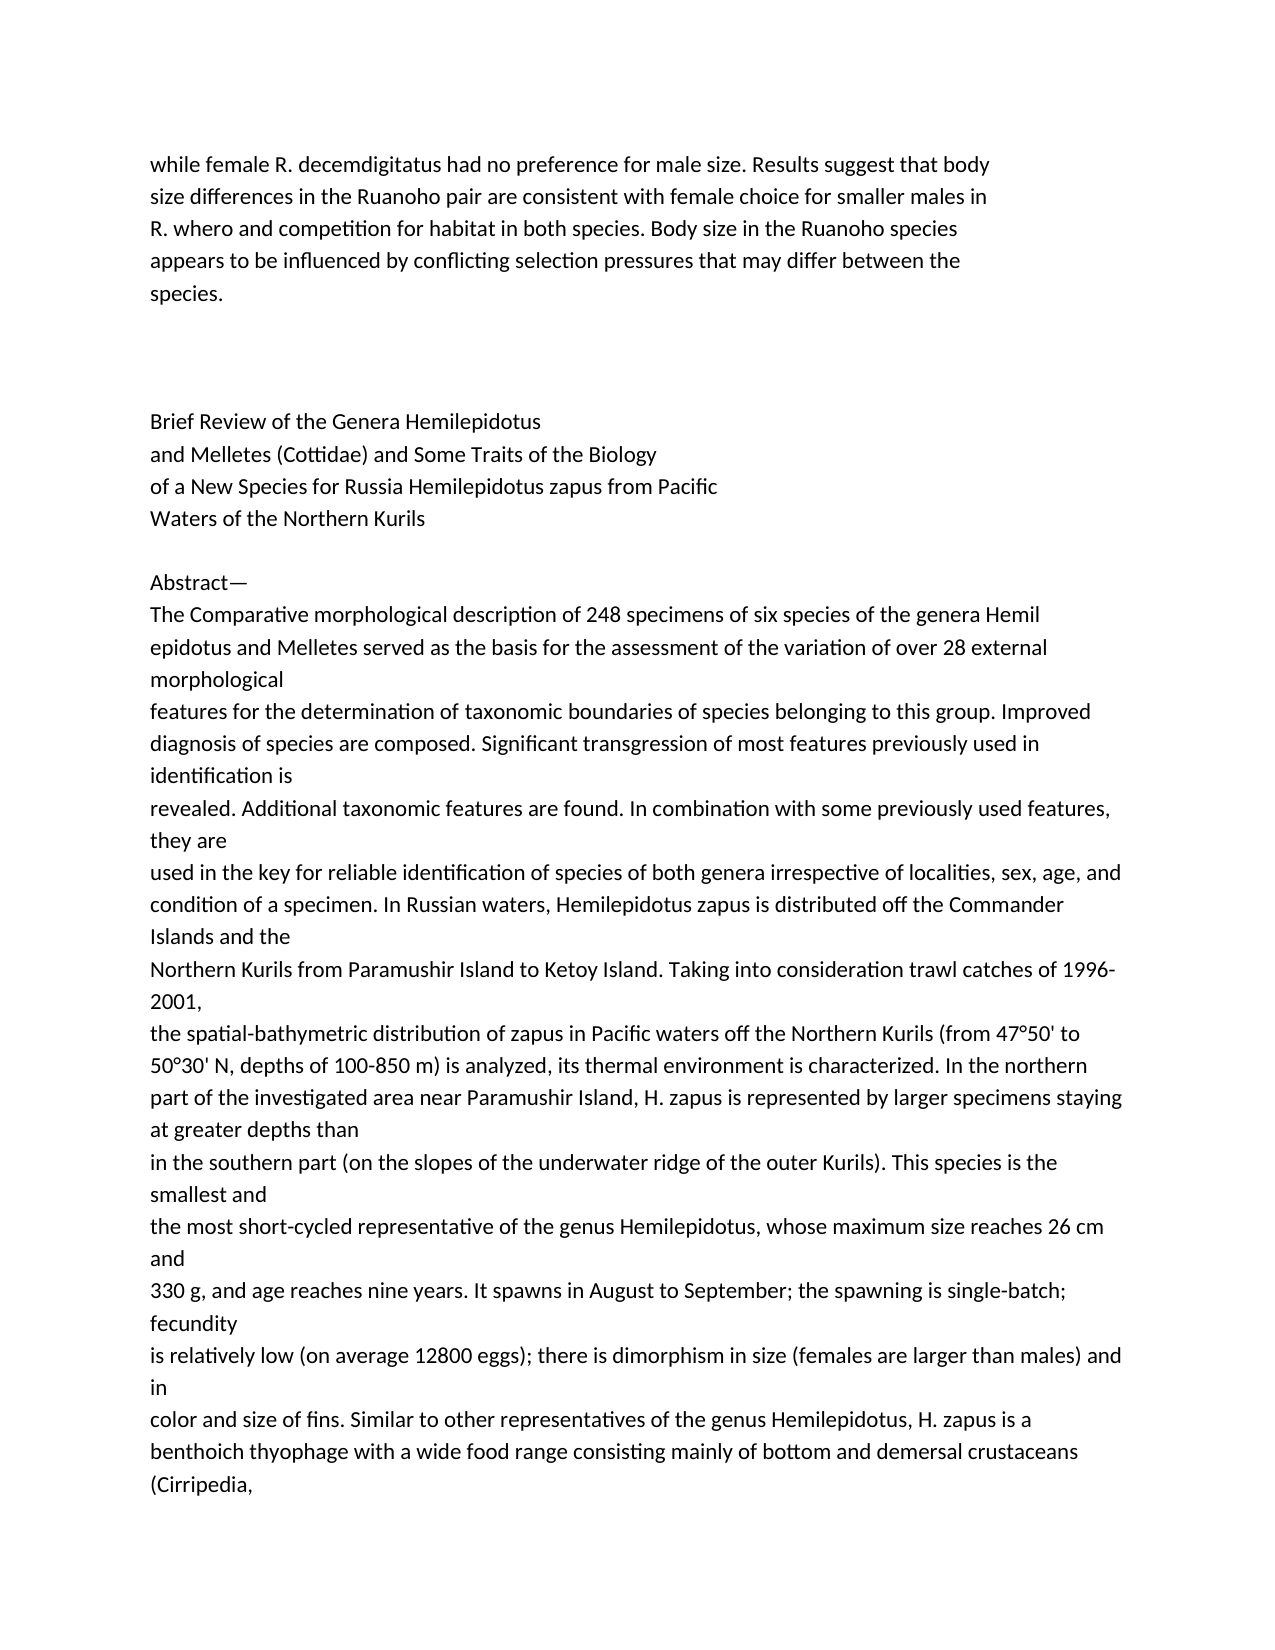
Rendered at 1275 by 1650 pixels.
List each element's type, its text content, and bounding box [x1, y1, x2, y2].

text while female R. decemdigitatus had no preference for male size. Results suggest that body [150, 150, 1125, 178]
text R. whero and competition for habitat in both species. Body size in the Ruanoho species [150, 214, 1125, 242]
text size differences in the Ruanoho pair are consistent with female choice for smaller males in [150, 182, 1125, 210]
text the most short-cycled representative of the genus Hemilepidotus, whose maximum size reaches 26 cm and [150, 1212, 1125, 1272]
text appears to be influenced by conflicting selection pressures that may differ between the [150, 247, 1125, 274]
text Northern Kurils from Paramushir Island to Ketoy Island. Taking into consideration trawl catches of 1996-2001, [150, 955, 1125, 1015]
text Abstract— [150, 568, 1125, 596]
text Waters of the Northern Kurils [150, 504, 1125, 532]
text species. [150, 279, 1125, 307]
text The Comparative morphological description of 248 specimens of six species of the genera Hemil epidotus and Melletes served as the basis for the assessment of the variation of over 28 external morphological [150, 601, 1125, 693]
text and Melletes (Cottidae) and Some Traits of the Biology [150, 440, 1125, 468]
text Brief Review of the Genera Hemilepidotus [150, 407, 1125, 436]
text revealed. Additional taxonomic features are found. In combination with some previously used features, they are [150, 794, 1125, 854]
text 330 g, and age reaches nine years. It spawns in August to September; the spawning is single-batch; fecundity [150, 1277, 1125, 1337]
text of a New Species for Russia Hemilepidotus zapus from Pacific [150, 472, 1125, 500]
text color and size of fins. Similar to other representatives of the genus Hemilepidotus, H. zapus is a benthoich thyophage with a wide food range consisting mainly of bottom and demersal crustaceans (Cirripedia, [150, 1405, 1125, 1498]
text is relatively low (on average 12800 eggs); there is dimorphism in size (females are larger than males) and in [150, 1341, 1125, 1401]
text the spatial-bathymetric distribution of zapus in Pacific waters off the Northern Kurils (from 47°50' to 50°30' N, depths of 100-850 m) is analyzed, its thermal environment is characterized. In the northern part of the investigated area near Paramushir Island, H. zapus is represented by larger specimens staying at greater depths than [150, 1019, 1125, 1144]
text features for the determination of taxonomic boundaries of species belonging to this group. Improved diagnosis of species are composed. Significant transgression of most features previously used in identification is [150, 697, 1125, 789]
text in the southern part (on the slopes of the underwater ridge of the outer Kurils). This species is the smallest and [150, 1148, 1125, 1208]
text used in the key for reliable identification of species of both genera irrespective of localities, sex, age, and condition of a specimen. In Russian waters, Hemilepidotus zapus is distributed off the Commander Islands and the [150, 858, 1125, 951]
